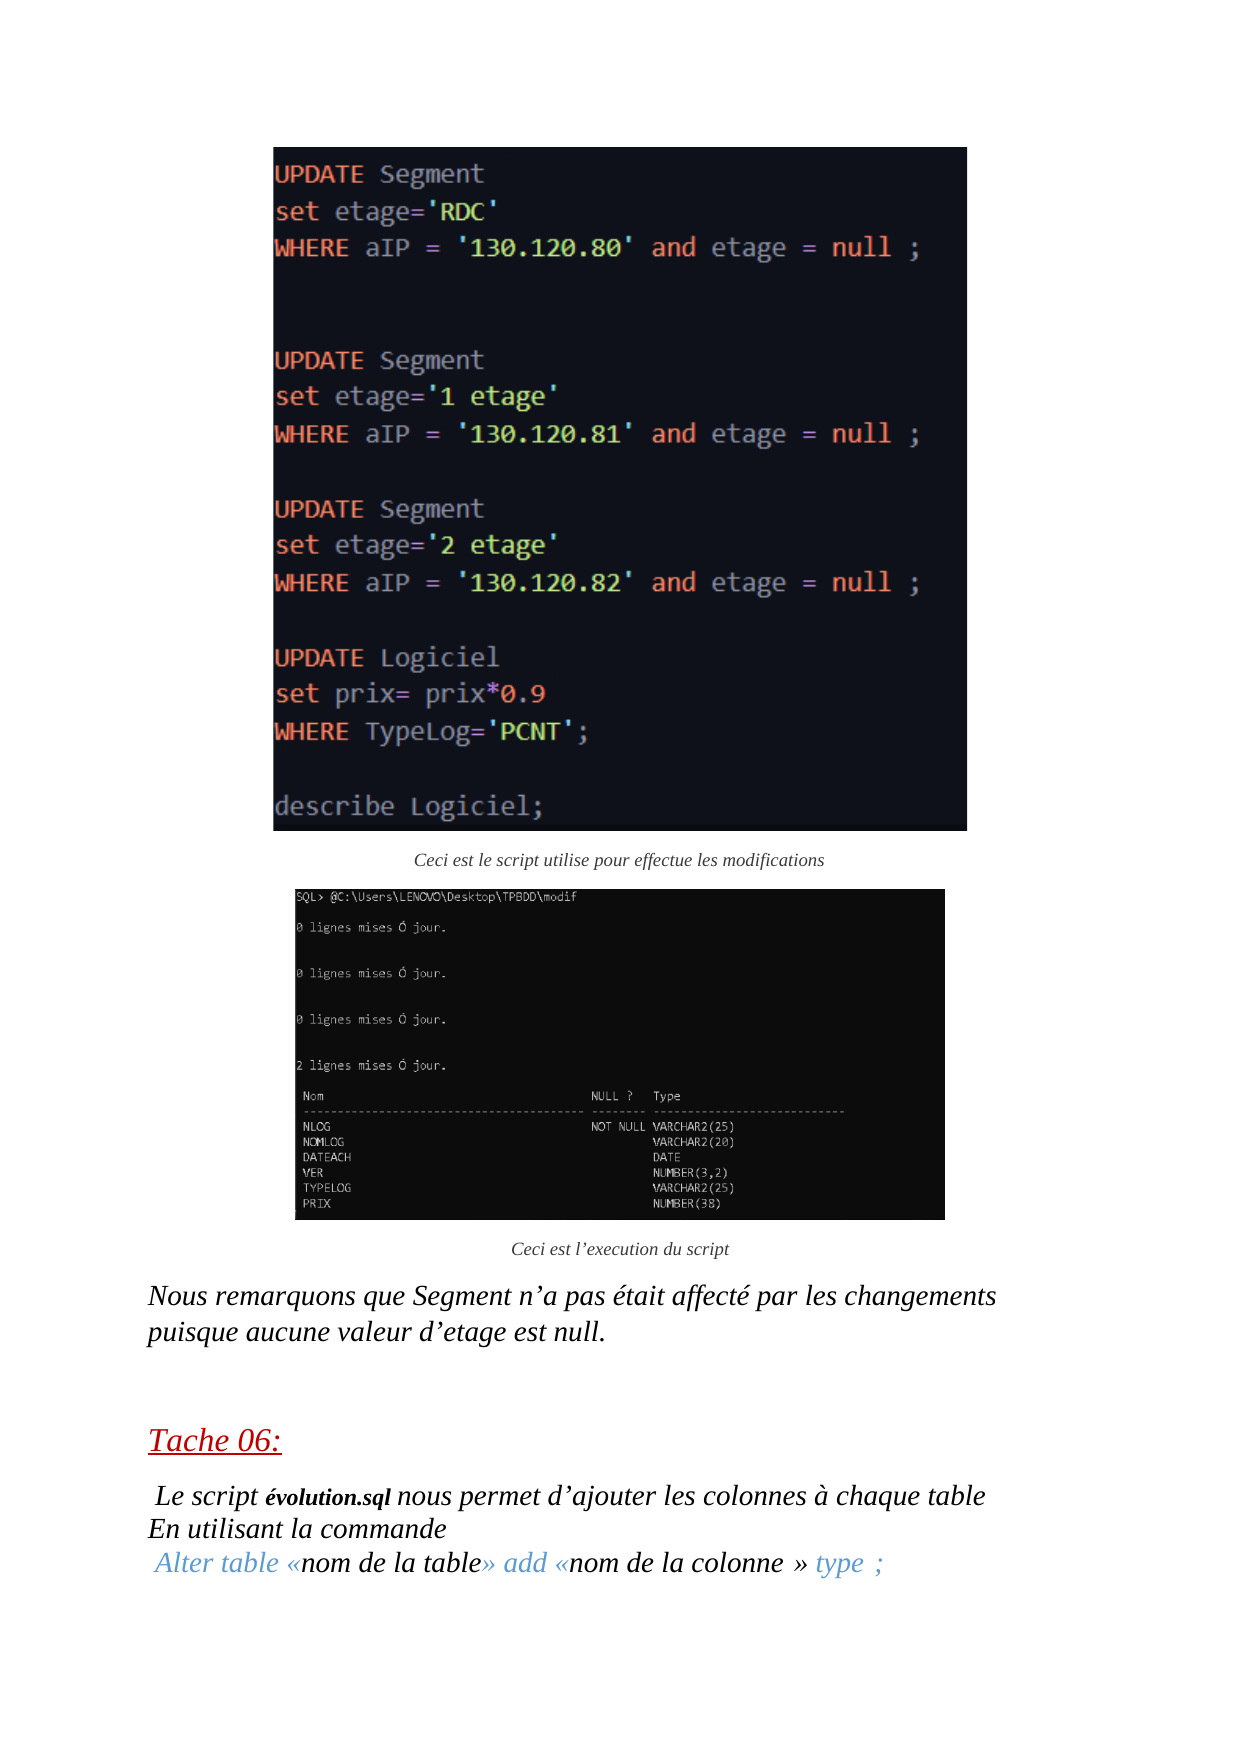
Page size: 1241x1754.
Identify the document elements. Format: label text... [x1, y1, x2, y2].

picture [273, 147, 968, 831]
text Tache 06: [148, 1420, 1093, 1458]
text Ceci est le script utilise pour effectue les modifications [148, 849, 1093, 871]
text Le script évolution.sql nous permet d’ajouter les colonnes à chaque table [148, 1478, 1093, 1511]
picture [295, 889, 945, 1220]
text Alter table «nom de la table» add «nom de la colonne » type ; [148, 1545, 1093, 1578]
text Ceci est l’execution du script [148, 1238, 1093, 1260]
text Nous remarquons que Segment n’a pas était affecté par les changements puisque aucune valeur d’etage est null. [148, 1278, 1093, 1348]
text En utilisant la commande [148, 1511, 1093, 1545]
